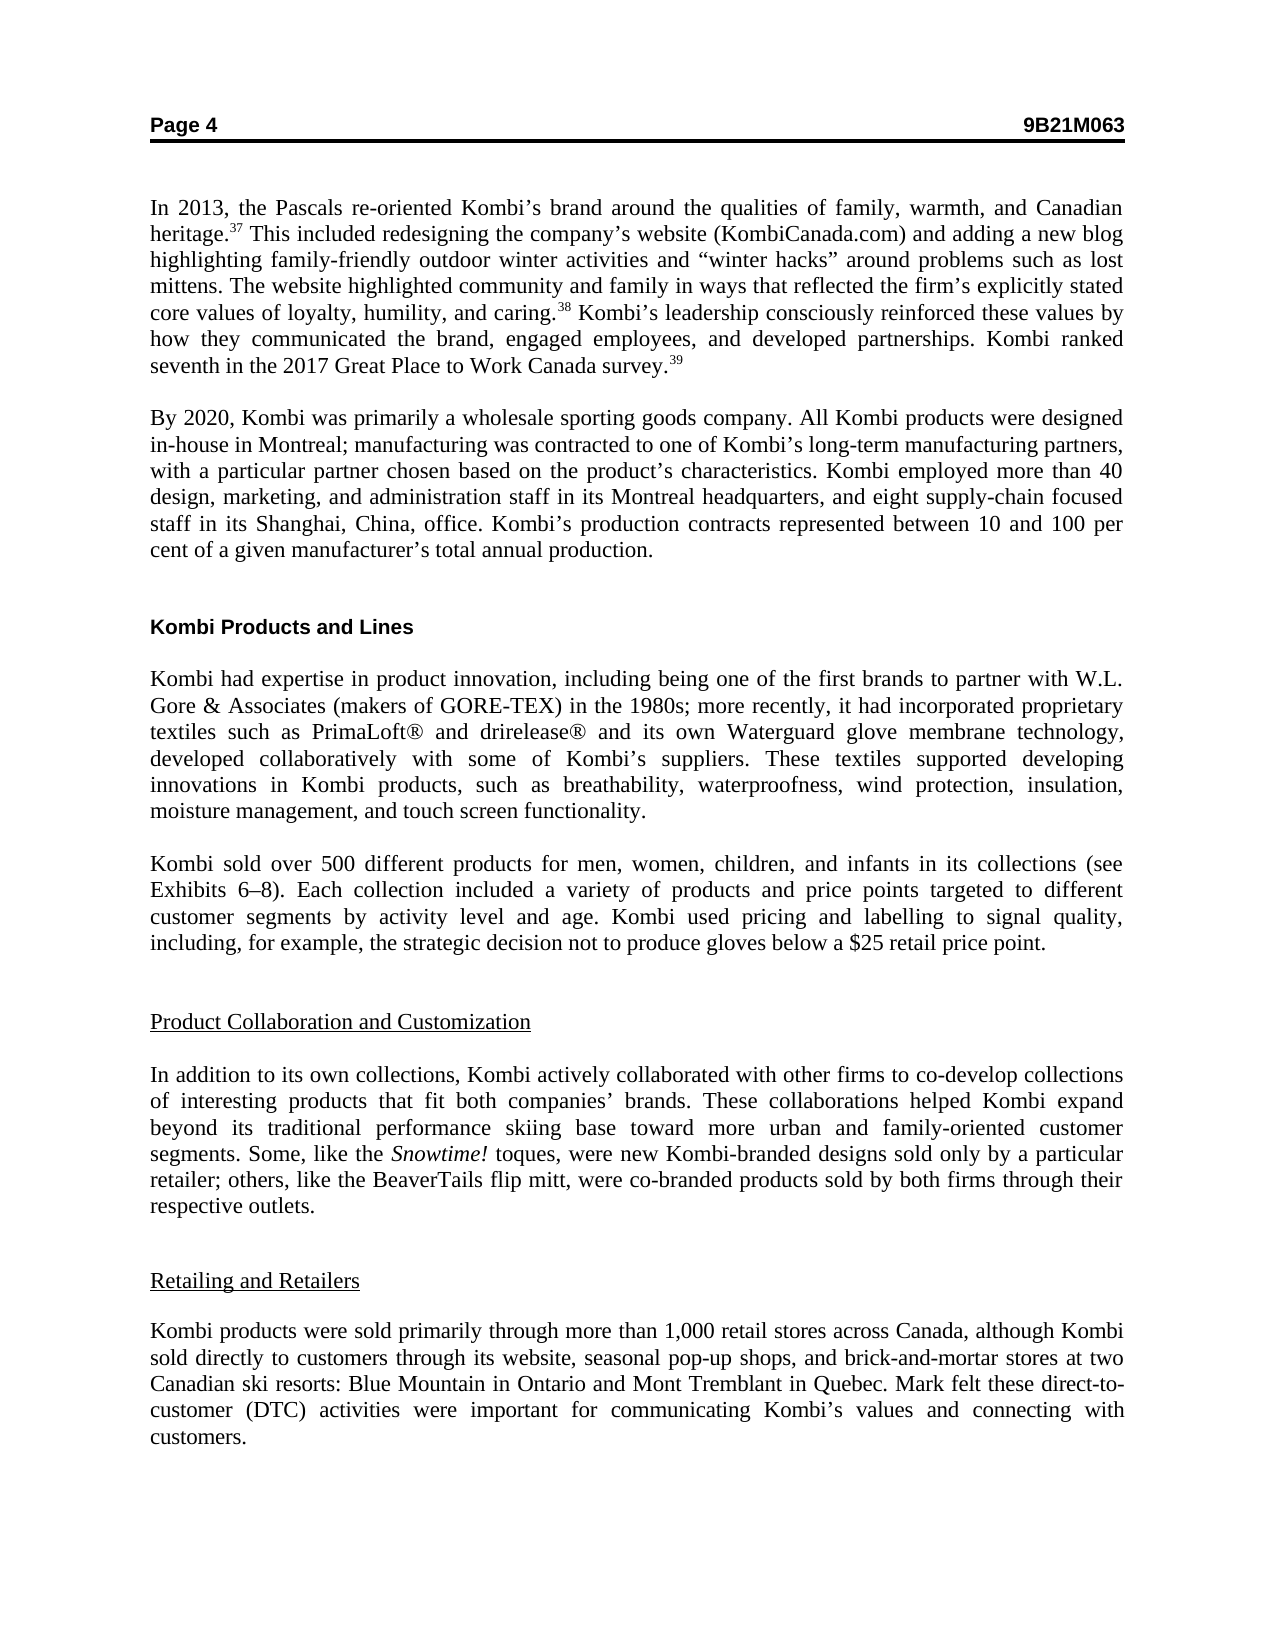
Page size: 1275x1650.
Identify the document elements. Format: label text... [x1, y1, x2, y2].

text In 2013, the Pascals re-oriented Kombi’s brand around the qualities of family, warmth, and Canadian heritage. This included redesigning the company’s website (KombiCanada.com) and adding a new blog highlighting family-friendly outdoor winter activities and “winter hacks” around problems such as lost mittens. The website highlighted community and family in ways that reflected the firm’s explicitly stated core values of loyalty, humility, and caring. Kombi’s leadership consciously reinforced these values by how they communicated the brand, engaged employees, and developed partnerships. Kombi ranked seventh in the 2017 Great Place to Work Canada survey. [150, 193, 1125, 378]
text Product Collaboration and Customization [150, 1008, 1125, 1034]
text In addition to its own collections, Kombi actively collaborated with other firms to co-develop collections of interesting products that fit both companies’ brands. These collaborations helped Kombi expand beyond its traditional performance skiing base toward more urban and family-oriented customer segments. Some, like the Snowtime! toques, were new Kombi-branded designs sold only by a particular retailer; others, like the BeaverTails flip mitt, were co-branded products sold by both firms through their respective outlets. [150, 1061, 1125, 1219]
text Kombi had expertise in product innovation, including being one of the first brands to partner with W.L. Gore & Associates (makers of GORE-TEX) in the 1980s; more recently, it had incorporated proprietary textiles such as PrimaLoft® and drirelease® and its own Waterguard glove membrane technology, developed collaboratively with some of Kombi’s suppliers. These textiles supported developing innovations in Kombi products, such as breathability, waterproofness, wind protection, insulation, moisture management, and touch screen functionality. [150, 666, 1125, 824]
text Retailing and Retailers [150, 1267, 1125, 1293]
text Kombi Products and Lines [150, 615, 1125, 639]
text By 2020, Kombi was primarily a wholesale sporting goods company. All Kombi products were designed in-house in Montreal; manufacturing was contracted to one of Kombi’s long-term manufacturing partners, with a particular partner chosen based on the product’s characteristics. Kombi employed more than 40 design, marketing, and administration staff in its Montreal headquarters, and eight supply-chain focused staff in its Shanghai, China, office. Kombi’s production contracts represented between 10 and 100 per cent of a given manufacturer’s total annual production. [150, 404, 1125, 562]
text Kombi products were sold primarily through more than 1,000 retail stores across Canada, although Kombi sold directly to customers through its website, seasonal pop-up shops, and brick-and-mortar stores at two Canadian ski resorts: Blue Mountain in Ontario and Mont Tremblant in Quebec. Mark felt these direct-to-customer (DTC) activities were important for communicating Kombi’s values and connecting with customers. [150, 1317, 1125, 1449]
text Kombi sold over 500 different products for men, women, children, and infants in its collections (see Exhibits 6–8). Each collection included a variety of products and price points targeted to different customer segments by activity level and age. Kombi used pricing and labelling to signal quality, including, for example, the strategic decision not to produce gloves below a $25 retail price point. [150, 850, 1125, 955]
